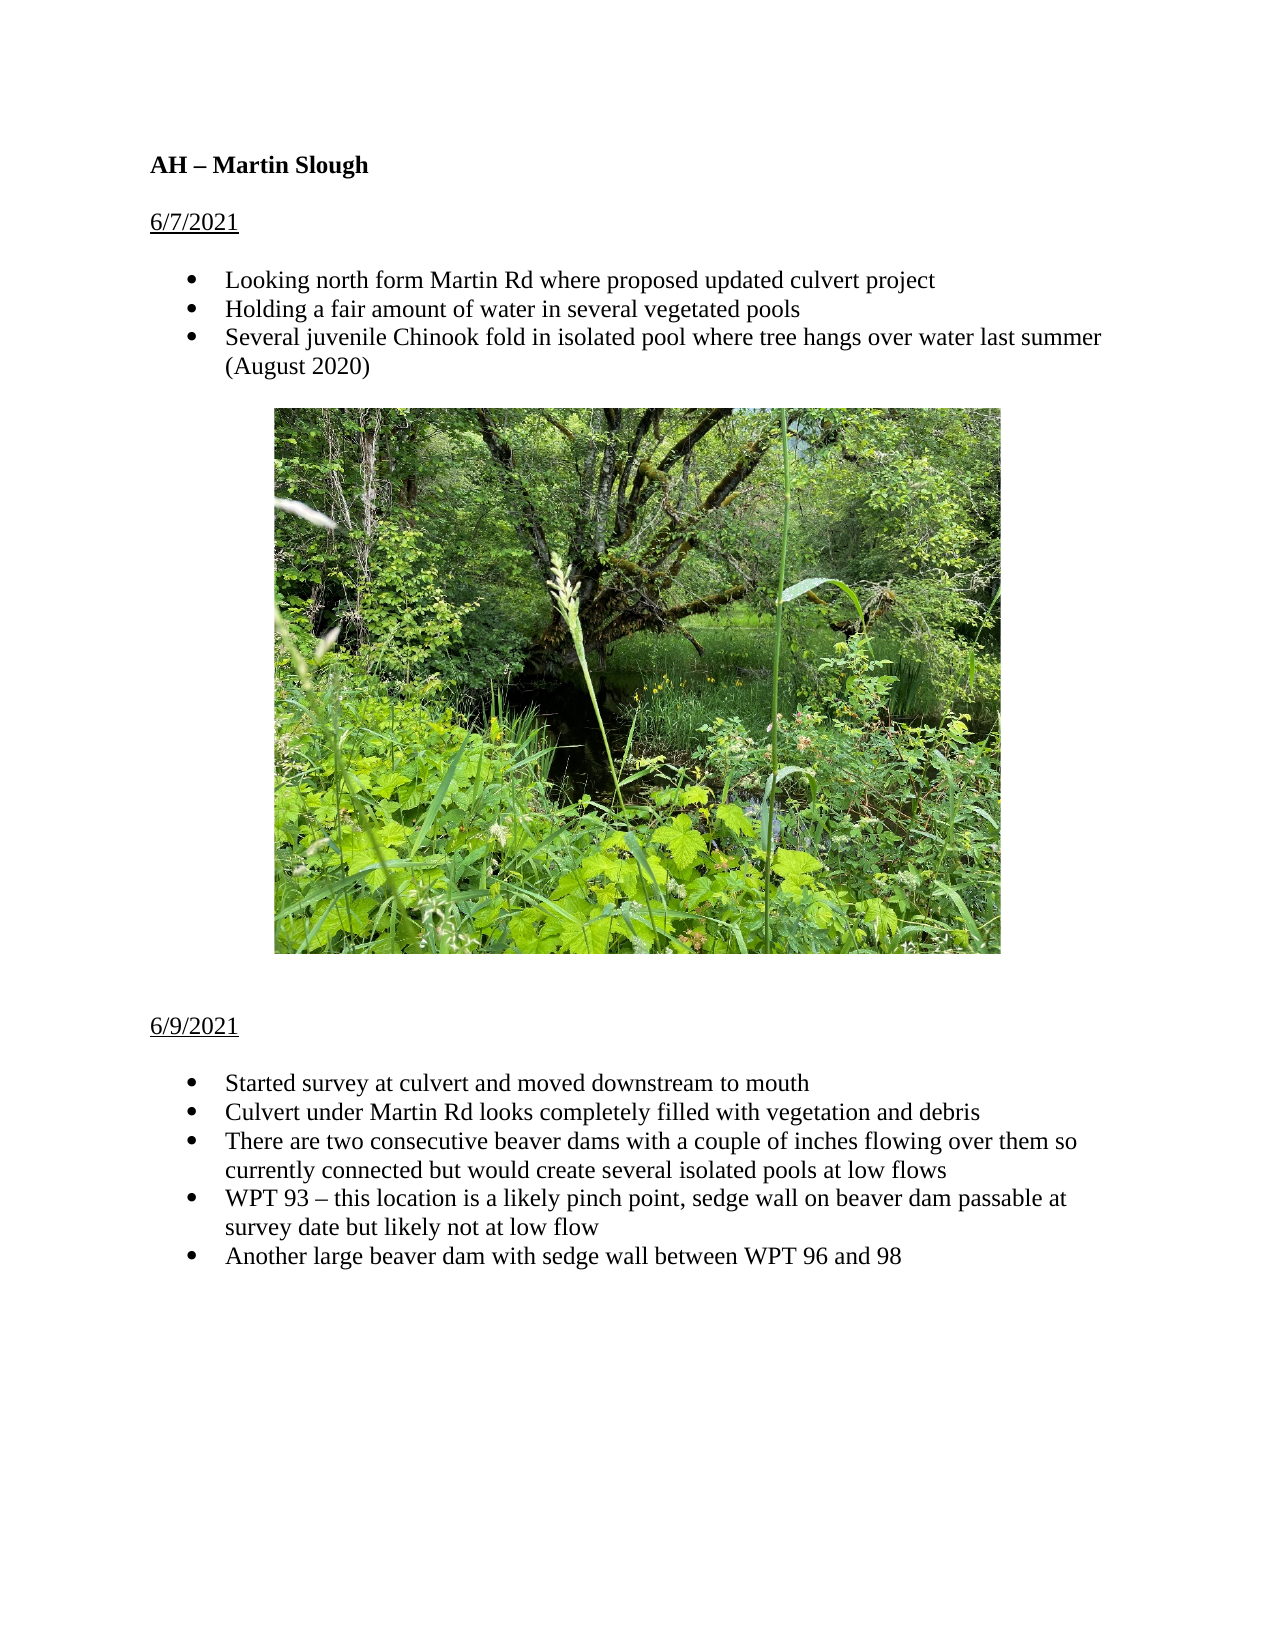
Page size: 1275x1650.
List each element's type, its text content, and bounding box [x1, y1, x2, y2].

list Looking north form Martin Rd where proposed updated culvert project [187, 265, 1125, 294]
text 6/7/2021 [150, 207, 1125, 236]
list Started survey at culvert and moved downstream to mouth [187, 1068, 1125, 1097]
text 6/9/2021 [150, 1011, 1125, 1040]
list Several juvenile Chinook fold in isolated pool where tree hangs over water last summer (August 2020) [187, 322, 1125, 380]
list WPT 93 – this location is a likely pinch point, sedge wall on beaver dam passable at survey date but likely not at low flow [187, 1183, 1125, 1241]
list Another large beaver dam with sedge wall between WPT 96 and 98 [187, 1241, 1125, 1270]
picture [274, 408, 1001, 954]
list Culvert under Martin Rd looks completely filled with vegetation and debris [187, 1097, 1125, 1126]
list Holding a fair amount of water in several vegetated pools [187, 294, 1125, 322]
list There are two consecutive beaver dams with a couple of inches flowing over them so currently connected but would create several isolated pools at low flows [187, 1126, 1125, 1183]
text AH – Martin Slough [150, 150, 1125, 179]
